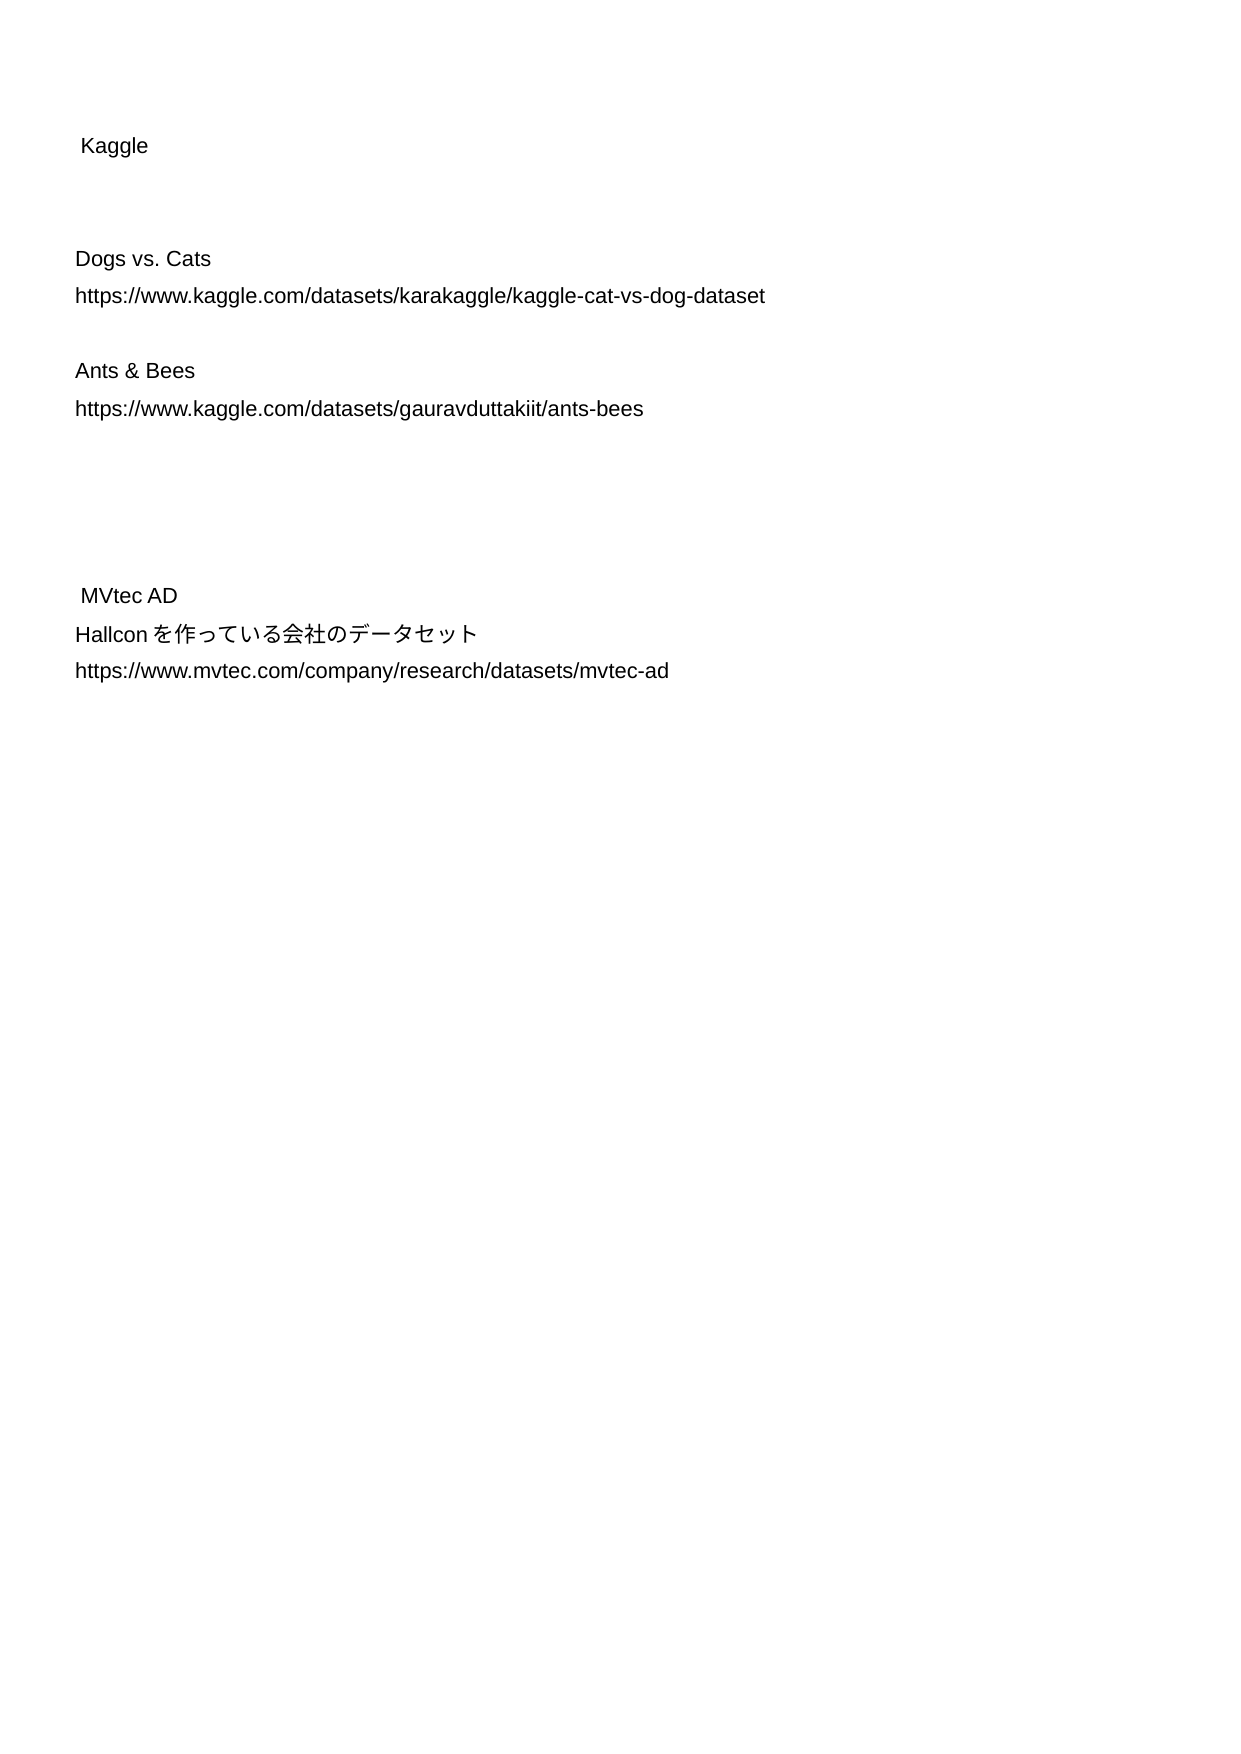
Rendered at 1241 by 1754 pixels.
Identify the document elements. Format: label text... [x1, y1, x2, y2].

text Dogs vs. Cats [75, 239, 1165, 277]
text Hallconを作っている会社のデータセット [75, 614, 1165, 652]
text https://www.kaggle.com/datasets/karakaggle/kaggle-cat-vs-dog-dataset [75, 277, 1165, 314]
subtitle Kaggle [80, 127, 1165, 164]
text https://www.mvtec.com/company/research/datasets/mvtec-ad [75, 652, 1165, 689]
text https://www.kaggle.com/datasets/gauravduttakiit/ants-bees [75, 389, 1165, 427]
subtitle MVtec AD [80, 577, 1165, 614]
text Ants & Bees [75, 352, 1165, 389]
